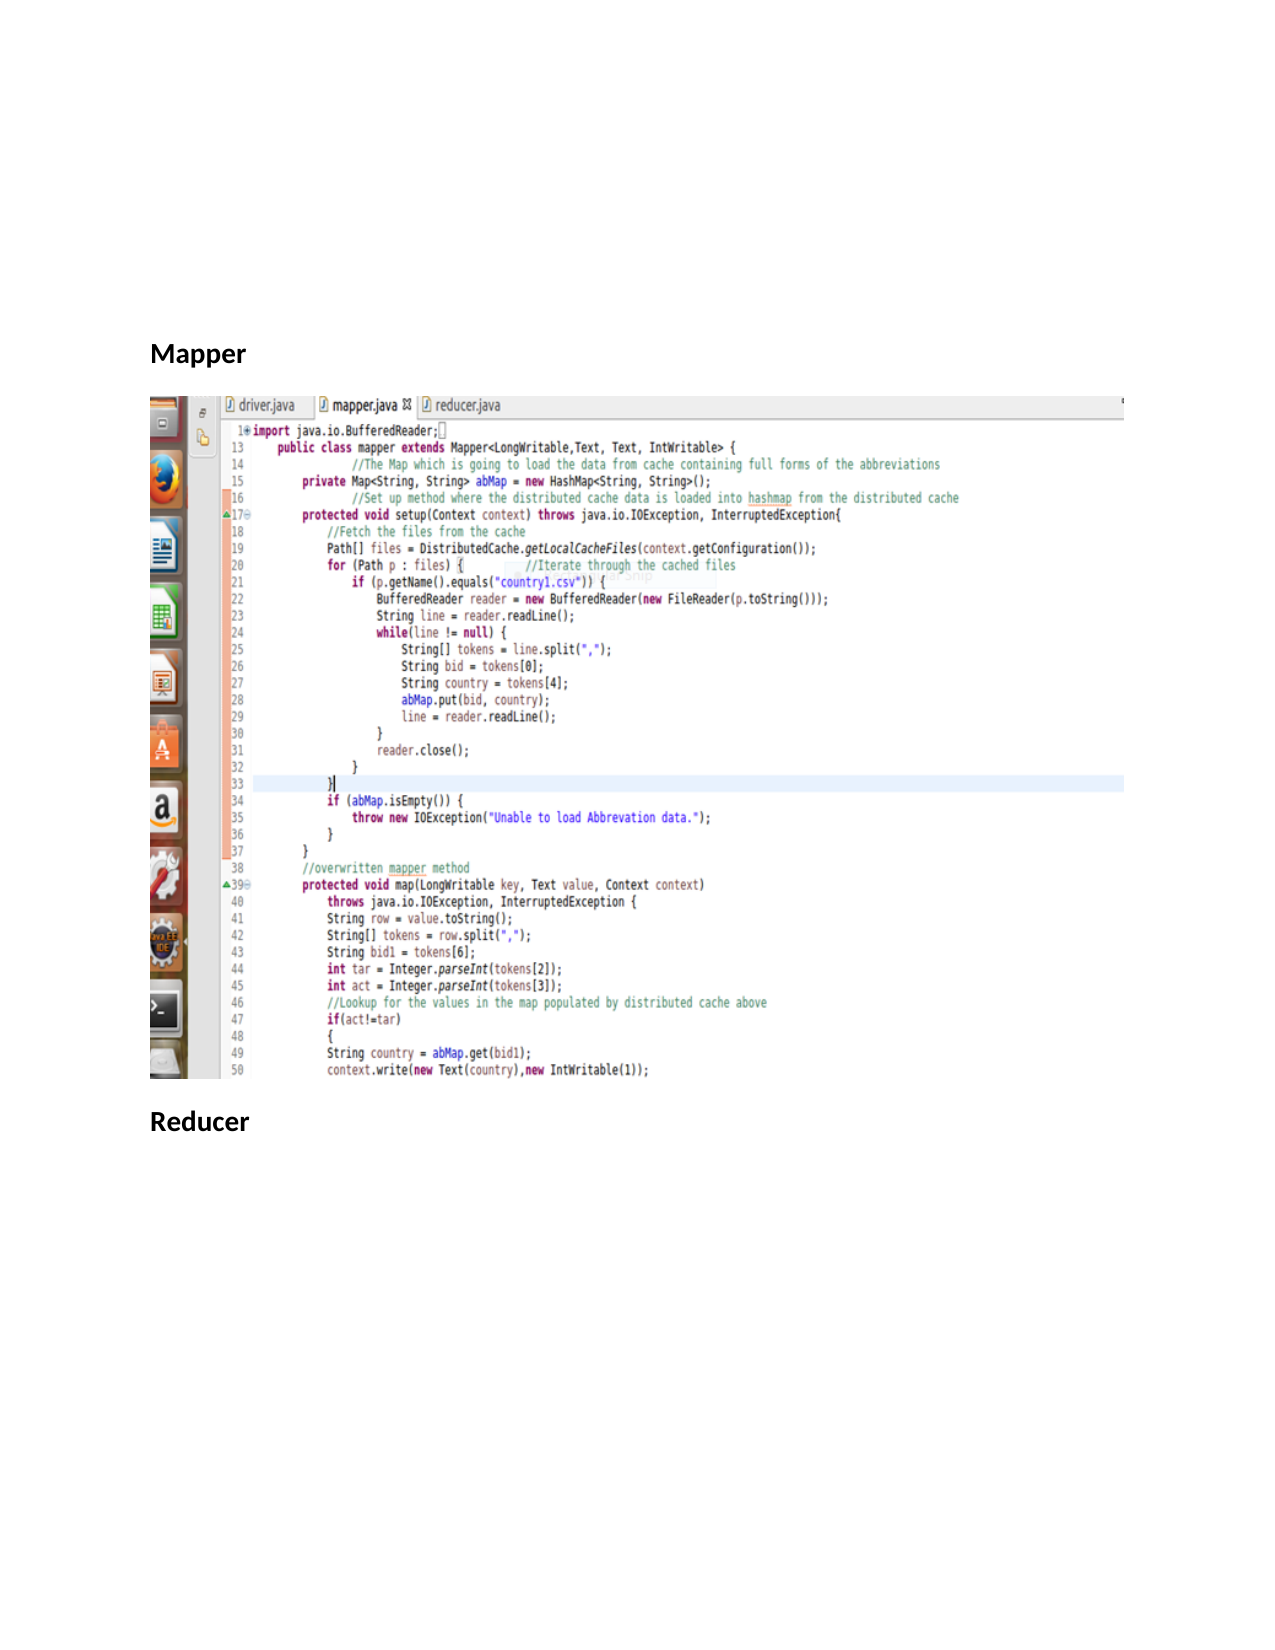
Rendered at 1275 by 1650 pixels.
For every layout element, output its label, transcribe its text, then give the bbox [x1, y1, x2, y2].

picture [150, 396, 1124, 1079]
text Reducer [150, 1103, 1125, 1139]
text Mapper [150, 335, 1125, 371]
